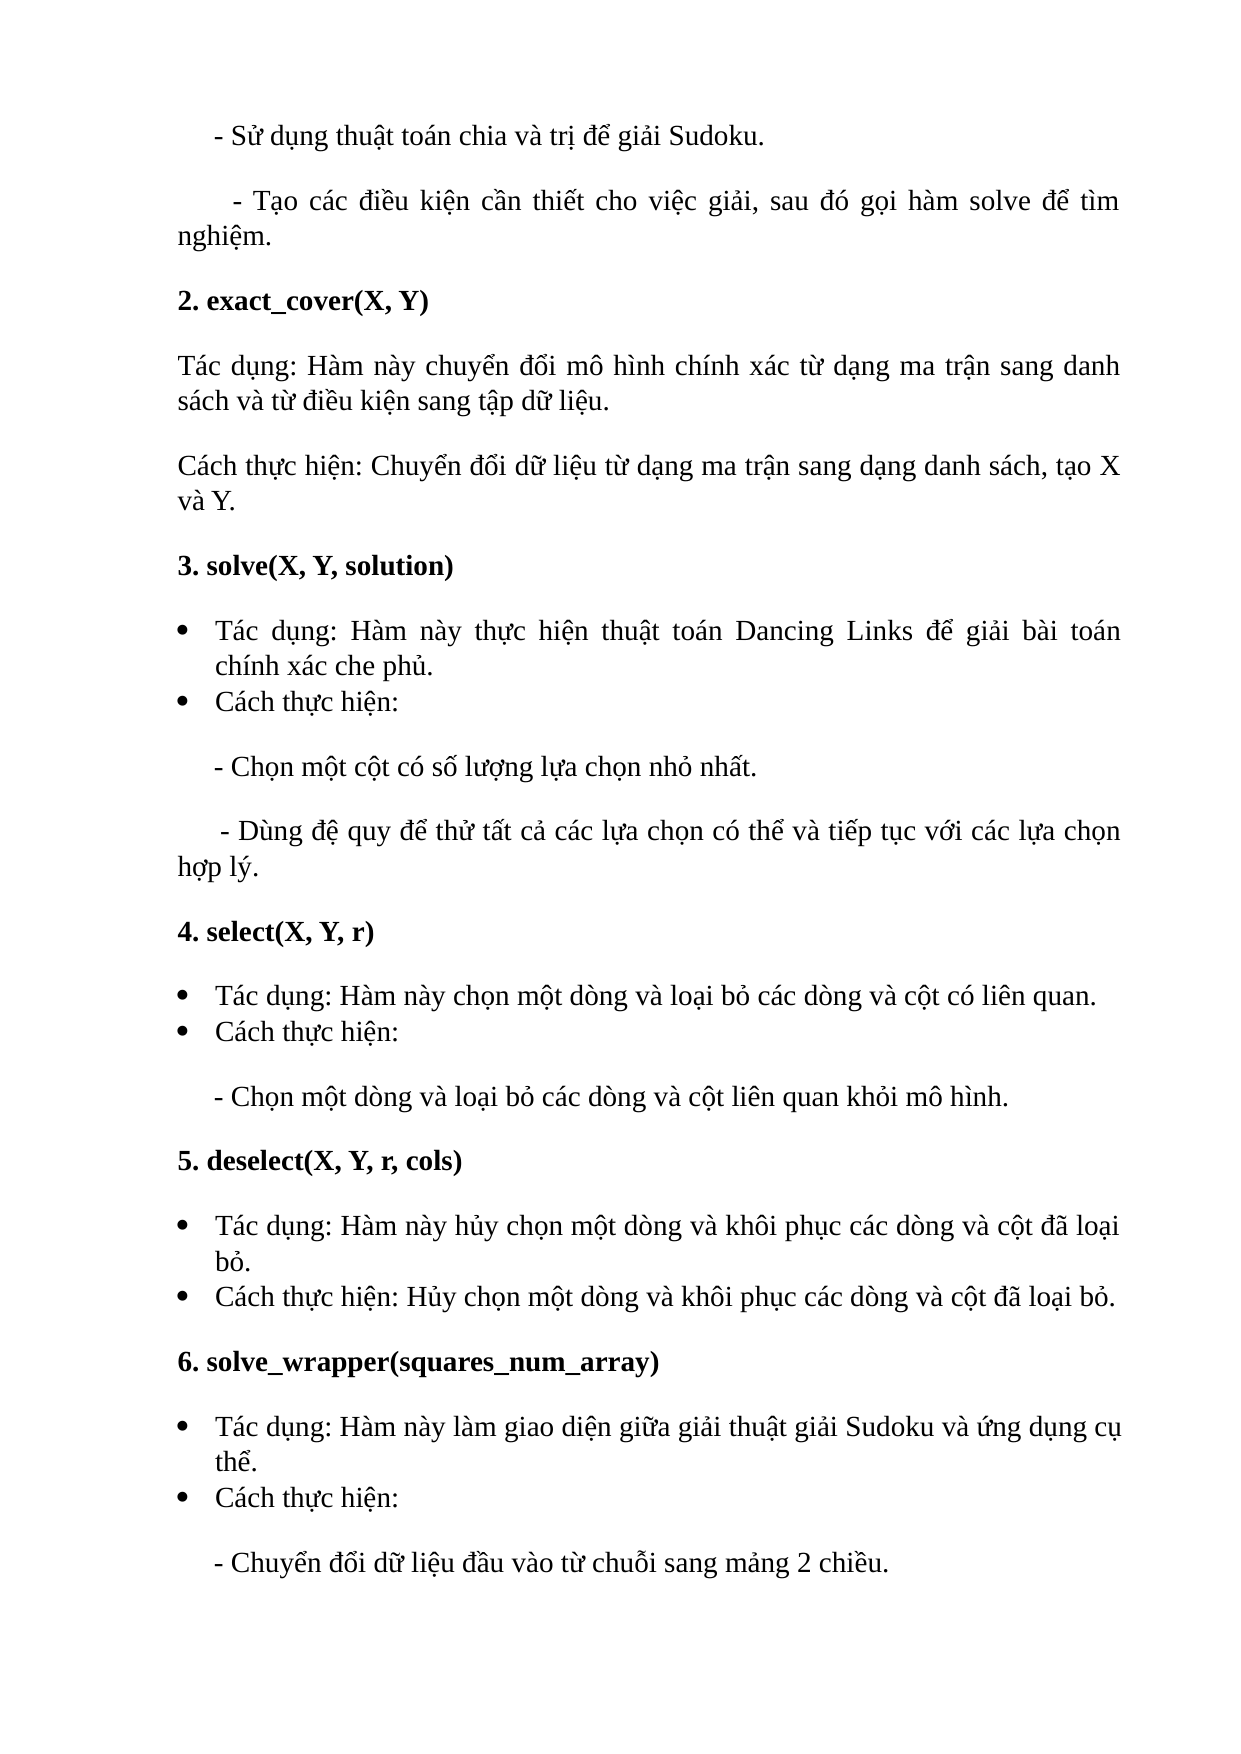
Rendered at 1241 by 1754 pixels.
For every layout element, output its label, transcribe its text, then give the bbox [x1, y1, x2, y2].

text - Chuyển đổi dữ liệu đầu vào từ chuỗi sang mảng 2 chiều. [177, 1545, 1122, 1578]
text 3. solve(X, Y, solution) [177, 548, 1122, 582]
list Cách thực hiện: [177, 1014, 1122, 1048]
text - Tạo các điều kiện cần thiết cho việc giải, sau đó gọi hàm solve để tìm nghiệm. [177, 183, 1122, 252]
list Cách thực hiện: [177, 684, 1122, 718]
list Tác dụng: Hàm này chọn một dòng và loại bỏ các dòng và cột có liên quan. [177, 978, 1122, 1012]
text 5. deselect(X, Y, r, cols) [177, 1143, 1122, 1177]
text Tác dụng: Hàm này chuyển đổi mô hình chính xác từ dạng ma trận sang danh sách và từ điều kiện sang tập dữ liệu. [177, 348, 1122, 417]
text - Chọn một dòng và loại bỏ các dòng và cột liên quan khỏi mô hình. [177, 1079, 1122, 1112]
list Tác dụng: Hàm này hủy chọn một dòng và khôi phục các dòng và cột đã loại bỏ. [177, 1208, 1122, 1277]
text - Chọn một cột có số lượng lựa chọn nhỏ nhất. [177, 749, 1122, 782]
list Cách thực hiện: Hủy chọn một dòng và khôi phục các dòng và cột đã loại bỏ. [177, 1279, 1122, 1313]
text Cách thực hiện: Chuyển đổi dữ liệu từ dạng ma trận sang dạng danh sách, tạo X và Y. [177, 448, 1122, 517]
list Tác dụng: Hàm này thực hiện thuật toán Dancing Links để giải bài toán chính xác che phủ. [177, 613, 1122, 682]
text 4. select(X, Y, r) [177, 914, 1122, 947]
text 6. solve_wrapper(squares_num_array) [177, 1344, 1122, 1378]
text - Sử dụng thuật toán chia và trị để giải Sudoku. [177, 118, 1122, 152]
text - Dùng đệ quy để thử tất cả các lựa chọn có thể và tiếp tục với các lựa chọn hợp lý. [177, 813, 1122, 882]
text 2. exact_cover(X, Y) [177, 283, 1122, 317]
list Cách thực hiện: [177, 1480, 1122, 1513]
list Tác dụng: Hàm này làm giao diện giữa giải thuật giải Sudoku và ứng dụng cụ thể. [177, 1409, 1122, 1478]
